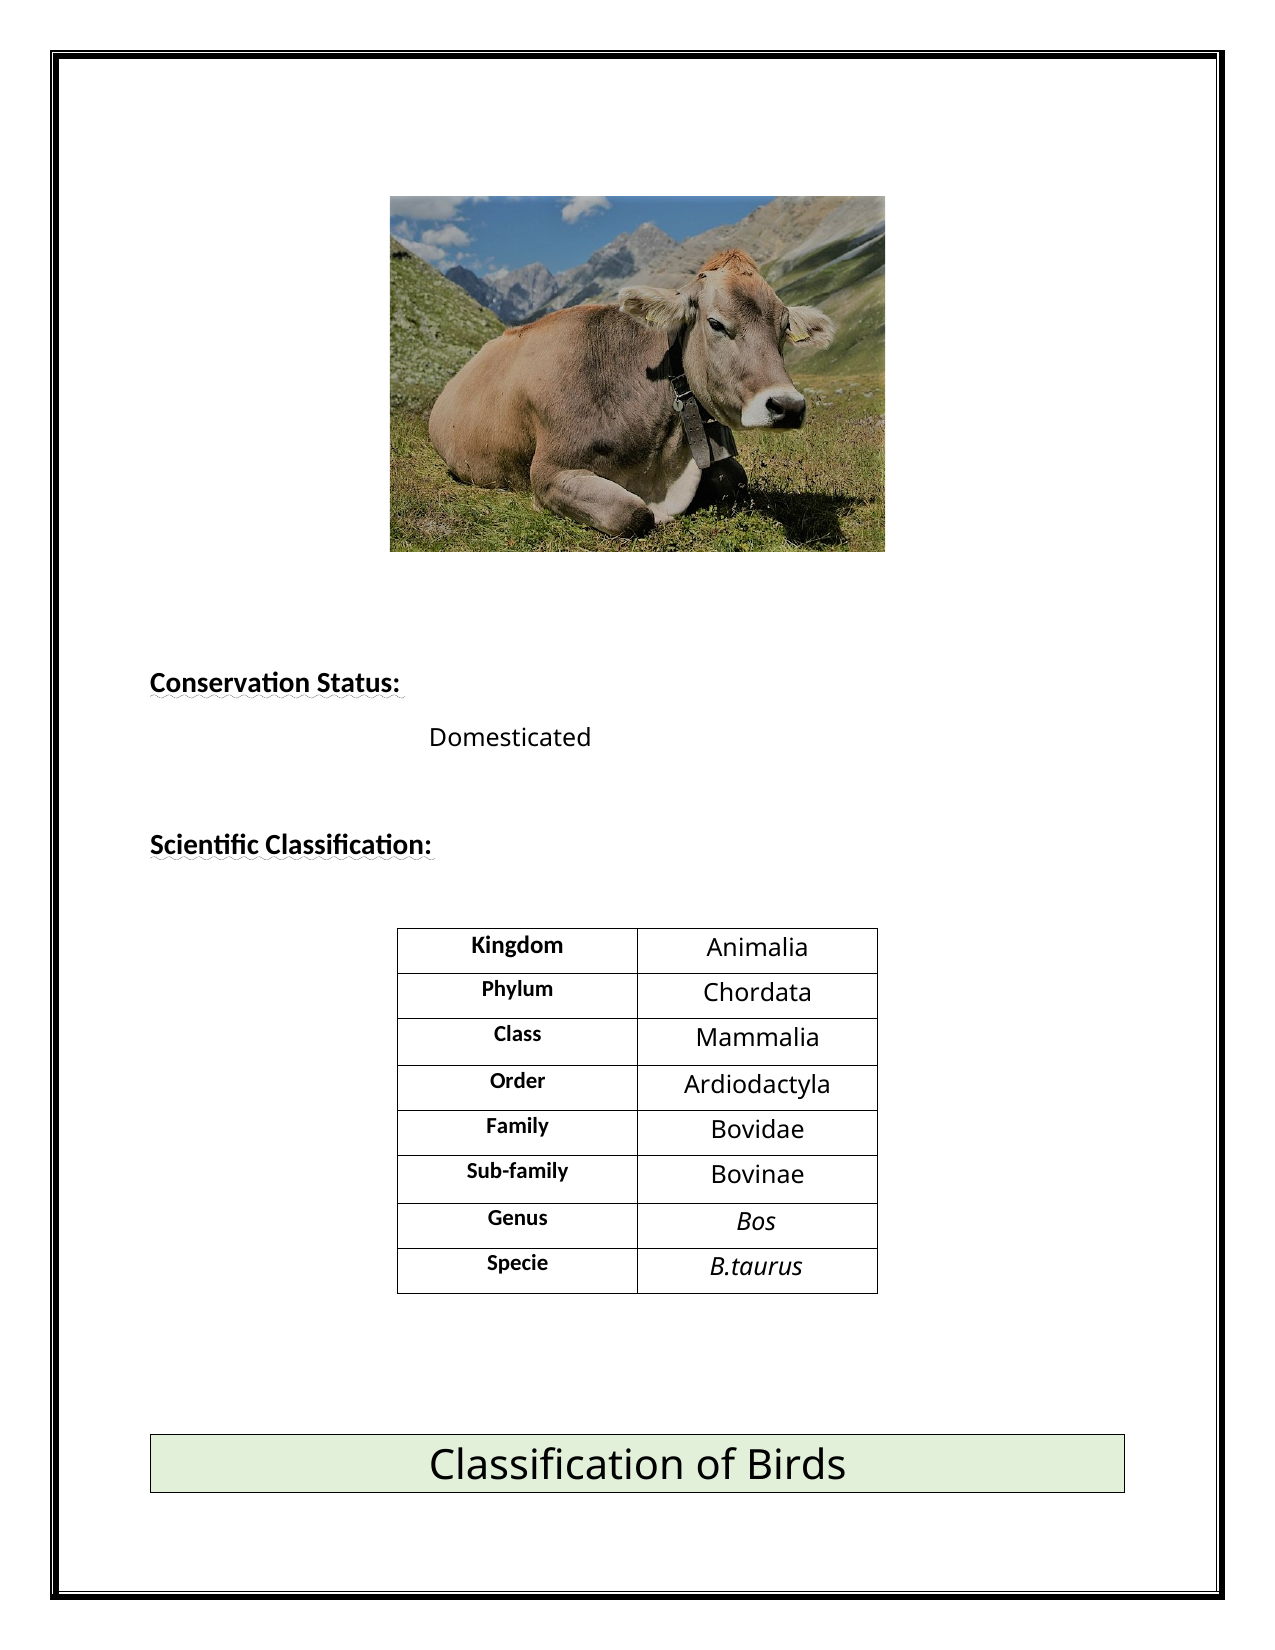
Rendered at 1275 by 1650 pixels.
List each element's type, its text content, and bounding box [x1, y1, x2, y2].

table_header Kingdom [398, 929, 637, 973]
table_cell Bovidae [638, 1111, 877, 1155]
table_header Classification of Birds [151, 1435, 1124, 1492]
table_cell Bos [638, 1204, 877, 1247]
table_cell Chordata [638, 974, 877, 1018]
table_cell Genus [398, 1204, 637, 1247]
table_cell Order [398, 1066, 637, 1110]
text Conservation Status: [150, 664, 1125, 700]
table_cell Bovinae [638, 1156, 877, 1202]
text Scientific Classification: [150, 826, 1125, 862]
picture [389, 196, 886, 552]
table_cell Phylum [398, 974, 637, 1018]
table_cell Mammalia [638, 1019, 877, 1065]
table_cell Ardiodactyla [638, 1066, 877, 1110]
table_cell Class [398, 1019, 637, 1065]
table_cell B.taurus [638, 1249, 877, 1292]
table_header Animalia [638, 929, 877, 973]
text Domesticated [150, 719, 1125, 753]
table_cell Sub-family [398, 1156, 637, 1202]
table_cell Specie [398, 1249, 637, 1292]
table_cell Family [398, 1111, 637, 1155]
